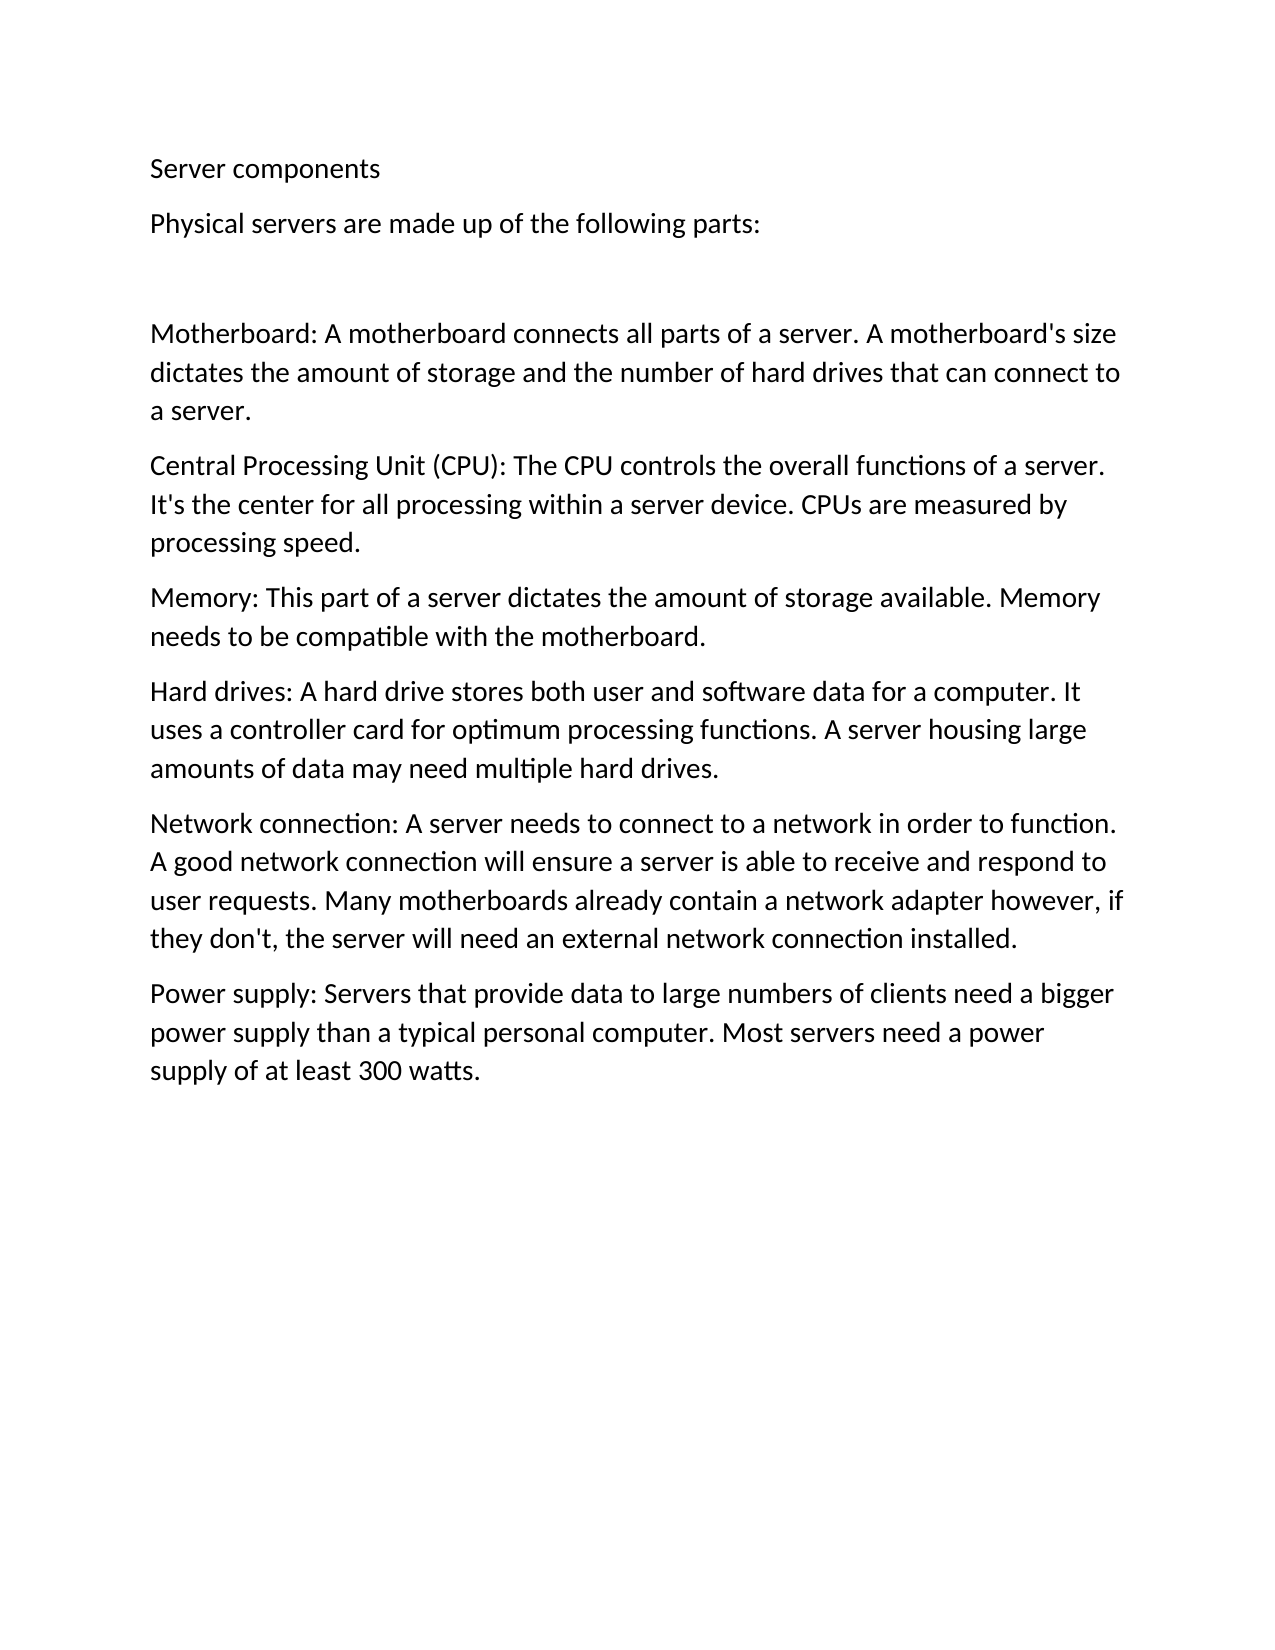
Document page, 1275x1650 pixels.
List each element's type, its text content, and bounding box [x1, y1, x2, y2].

text Server components [150, 150, 1125, 186]
text Network connection: A server needs to connect to a network in order to function. A good network connection will ensure a server is able to receive and respond to user requests. Many motherboards already contain a network adapter however, if they don't, the server will need an external network connection installed. [150, 805, 1125, 956]
text Hard drives: A hard drive stores both user and software data for a computer. It uses a controller card for optimum processing functions. A server housing large amounts of data may need multiple hard drives. [150, 673, 1125, 785]
text Power supply: Servers that provide data to large numbers of clients need a bigger power supply than a typical personal computer. Most servers need a power supply of at least 300 watts. [150, 975, 1125, 1088]
text Memory: This part of a server dictates the amount of storage available. Memory needs to be compatible with the motherboard. [150, 579, 1125, 653]
text Motherboard: A motherboard connects all parts of a server. A motherboard's size dictates the amount of storage and the number of hard drives that can connect to a server. [150, 315, 1125, 428]
text Central Processing Unit (CPU): The CPU controls the overall functions of a server. It's the center for all processing within a server device. CPUs are measured by processing speed. [150, 447, 1125, 560]
text Physical servers are made up of the following parts: [150, 205, 1125, 241]
